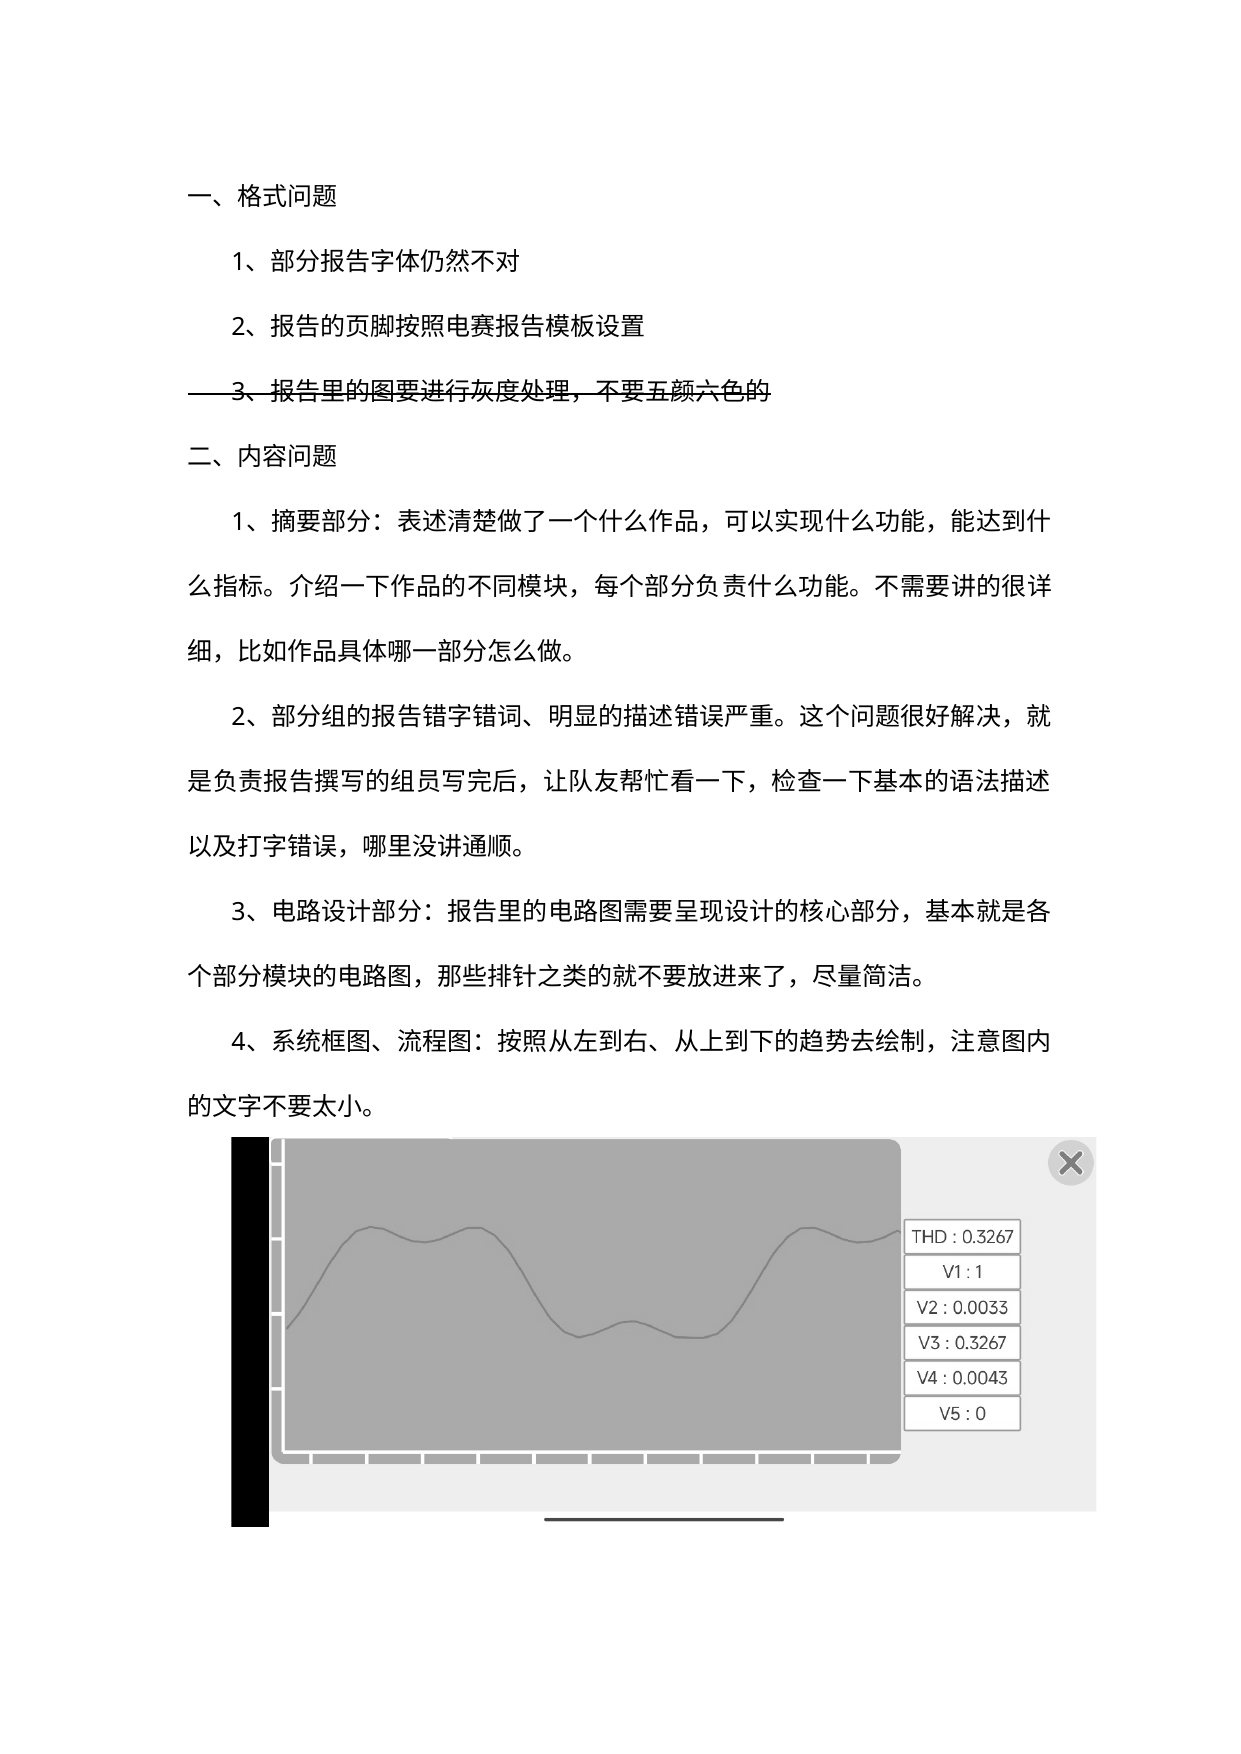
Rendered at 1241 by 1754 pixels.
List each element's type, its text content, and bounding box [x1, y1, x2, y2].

text 二、内容问题 [187, 422, 1053, 487]
text 3、报告里的图要进行灰度处理，不要五颜六色的 [187, 357, 1053, 422]
text 1、摘要部分：表述清楚做了一个什么作品，可以实现什么功能，能达到什么指标。介绍一下作品的不同模块，每个部分负责什么功能。不需要讲的很详细，比如作品具体哪一部分怎么做。 [187, 487, 1053, 682]
text 4、系统框图、流程图：按照从左到右、从上到下的趋势去绘制，注意图内的文字不要太小。 [187, 1007, 1053, 1137]
text 2、报告的页脚按照电赛报告模板设置 [187, 292, 1053, 357]
text 1、部分报告字体仍然不对 [187, 227, 1053, 292]
text 2、部分组的报告错字错词、明显的描述错误严重。这个问题很好解决，就是负责报告撰写的组员写完后，让队友帮忙看一下，检查一下基本的语法描述以及打字错误，哪里没讲通顺。 [187, 682, 1053, 877]
text 一、格式问题 [187, 162, 1053, 227]
text 3、电路设计部分：报告里的电路图需要呈现设计的核心部分，基本就是各个部分模块的电路图，那些排针之类的就不要放进来了，尽量简洁。 [187, 877, 1053, 1007]
